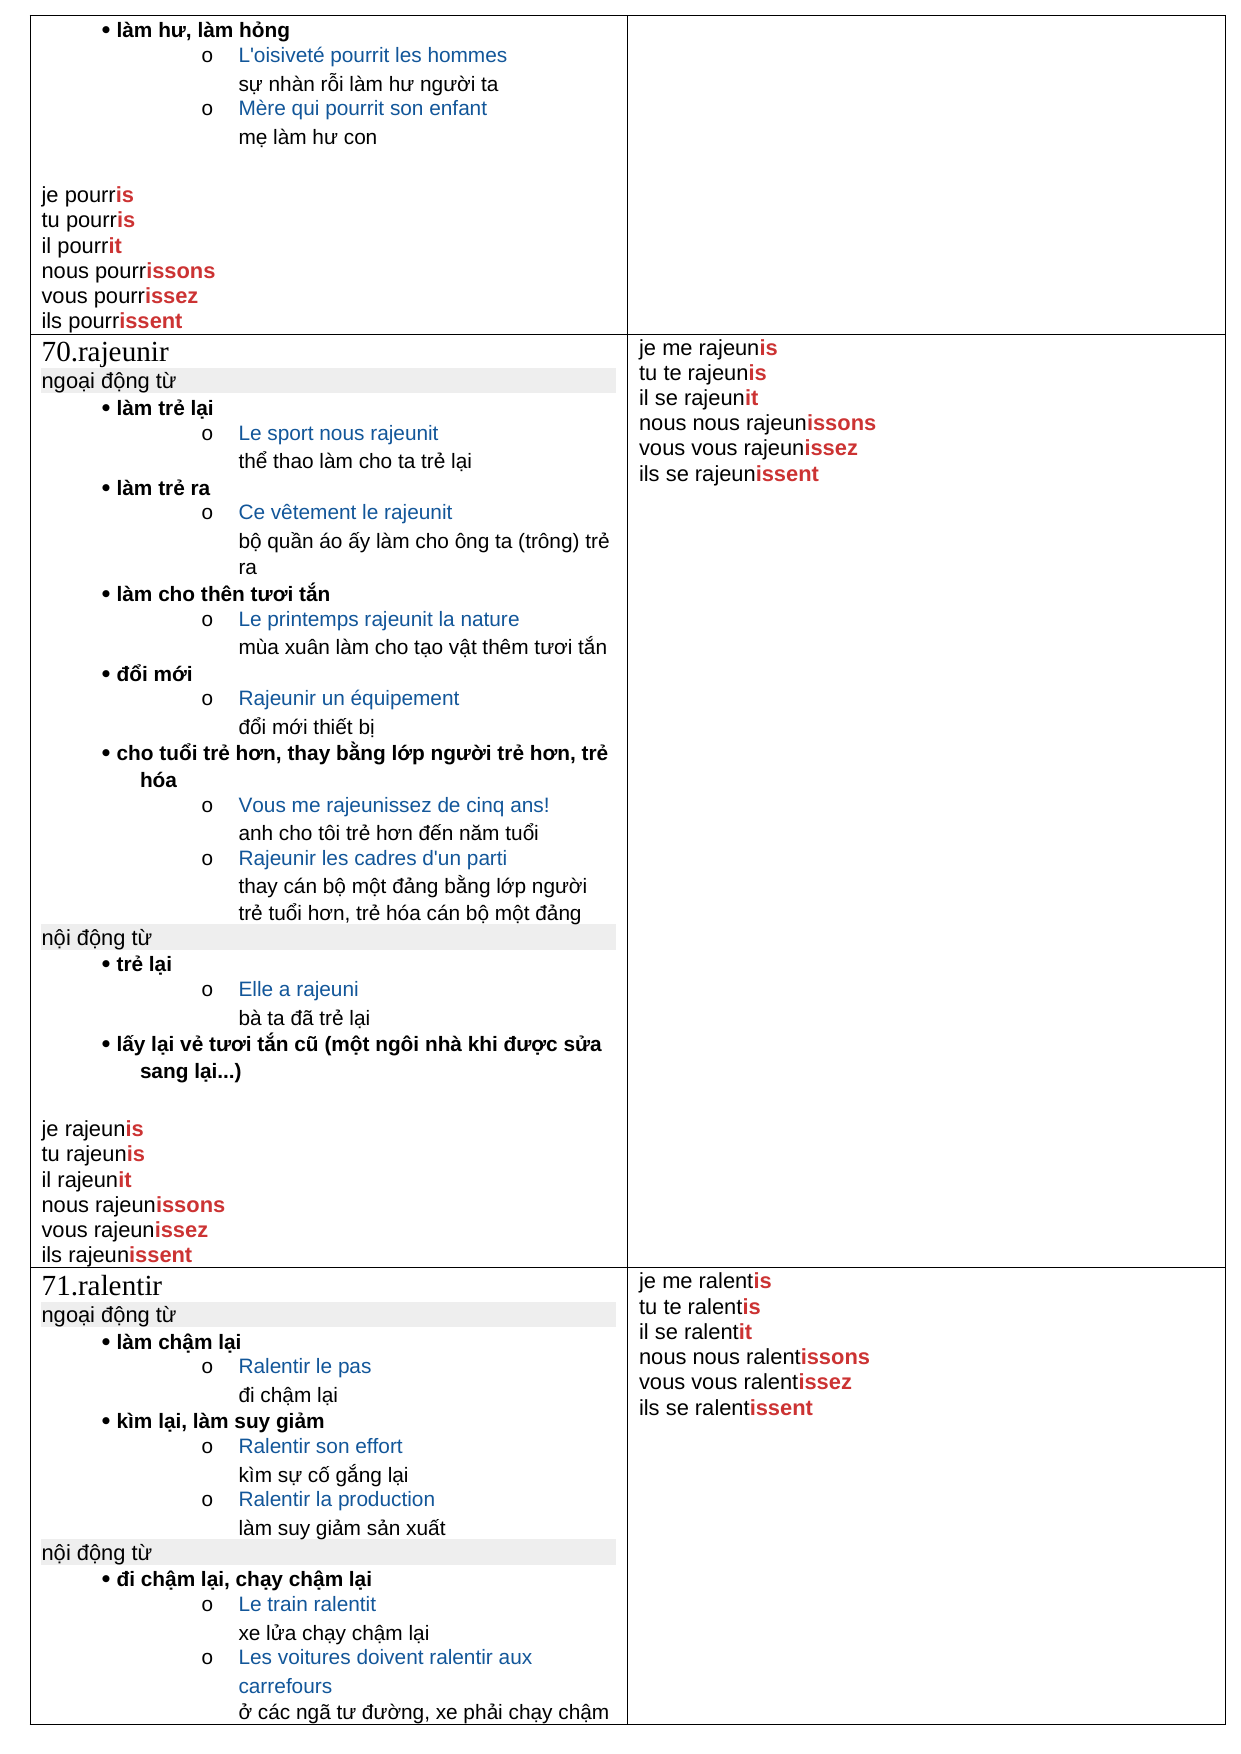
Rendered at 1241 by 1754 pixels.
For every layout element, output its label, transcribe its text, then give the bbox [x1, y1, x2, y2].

table_cell je me rajeunis tu te rajeunis il se rajeunit nous nous rajeunissons vous vous rajeunissez ils se rajeunissent [628, 335, 1225, 1267]
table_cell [31, 1268, 627, 1724]
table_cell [628, 1268, 1225, 1724]
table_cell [31, 16, 627, 333]
table_cell 70.rajeunir ngoại động từ làm trẻ lại Le sport nous rajeunit thể thao làm cho ta trẻ lại làm trẻ ra Ce vêtement le rajeunit bộ quần áo ấy làm cho ông ta (trông) trẻ ra làm cho thên tươi tắn Le printemps rajeunit la nature mùa xuân làm cho tạo vật thêm tươi tắn đổi mới Rajeunir un équipement đổi mới thiết bị cho tuổi trẻ hơn, thay bằng lớp người trẻ hơn, trẻ hóa Vous me rajeunissez de cinq ans! anh cho tôi trẻ hơn đến năm tuổi Rajeunir les cadres d'un parti thay cán bộ một đảng bằng lớp người trẻ tuổi hơn, trẻ hóa cán bộ một đảng nội động từ trẻ lại Elle a rajeuni bà ta đã trẻ lại lấy lại vẻ tươi tắn cũ (một ngôi nhà khi được sửa sang lại...) je rajeunis tu rajeunis il rajeunit nous rajeunissons vous rajeunissez ils rajeunissent [31, 335, 627, 1267]
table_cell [628, 16, 1225, 333]
